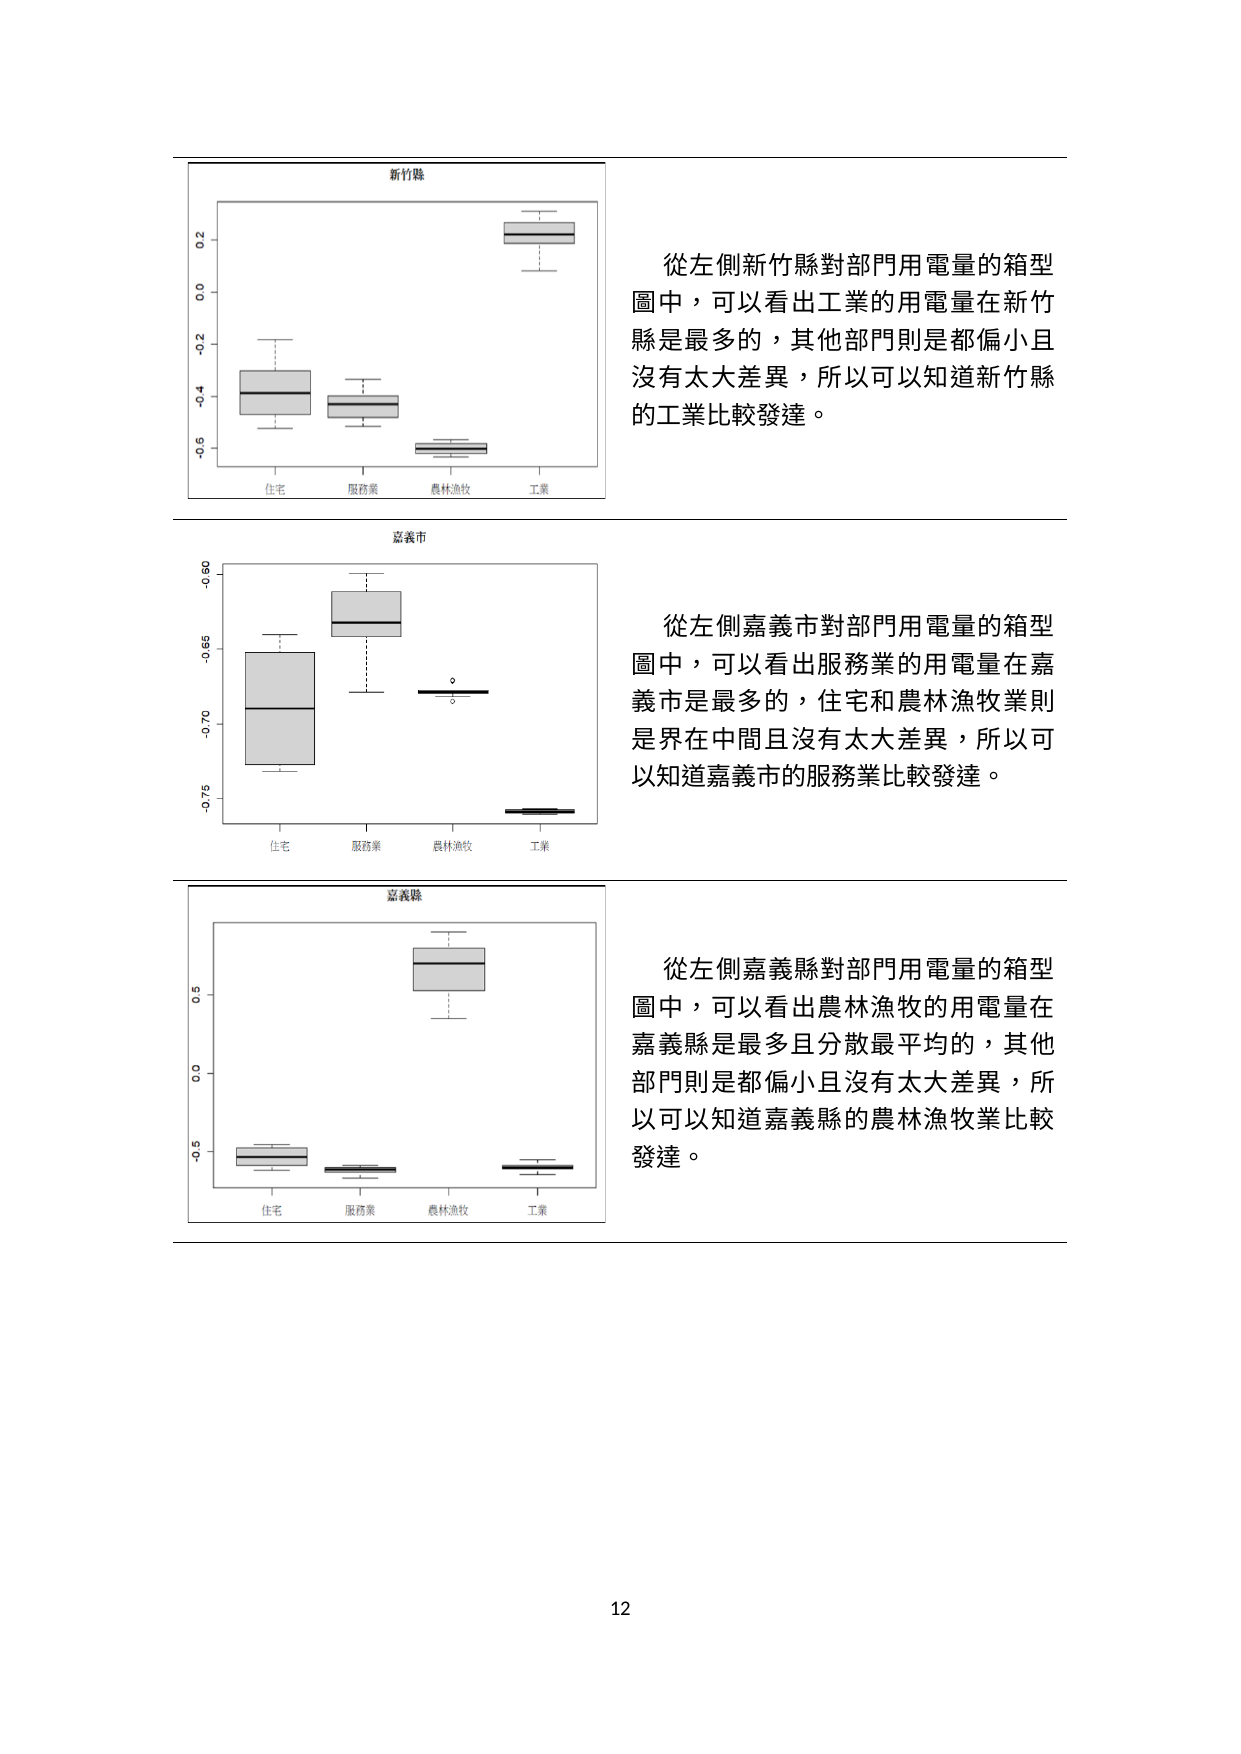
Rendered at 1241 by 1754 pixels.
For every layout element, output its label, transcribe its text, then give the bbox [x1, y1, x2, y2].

table_cell [173, 881, 620, 1242]
table_cell 從左側嘉義市對部門用電量的箱型圖中，可以看出服務業的用電量在嘉義市是最多的，住宅和農林漁牧業則是界在中間且沒有太大差異，所以可以知道嘉義市的服務業比較發達。 [620, 520, 1067, 880]
table_cell [173, 158, 620, 519]
table_cell 從左側嘉義縣對部門用電量的箱型圖中，可以看出農林漁牧的用電量在嘉義縣是最多且分散最平均的，其他部門則是都偏小且沒有太大差異，所以可以知道嘉義縣的農林漁牧業比較發達。 [620, 881, 1067, 1242]
picture [187, 524, 606, 861]
table_cell [173, 520, 620, 880]
picture [187, 885, 606, 1223]
picture [187, 162, 606, 499]
table_cell 從左側新竹縣對部門用電量的箱型圖中，可以看出工業的用電量在新竹縣是最多的，其他部門則是都偏小且沒有太大差異，所以可以知道新竹縣的工業比較發達。 [620, 158, 1067, 519]
